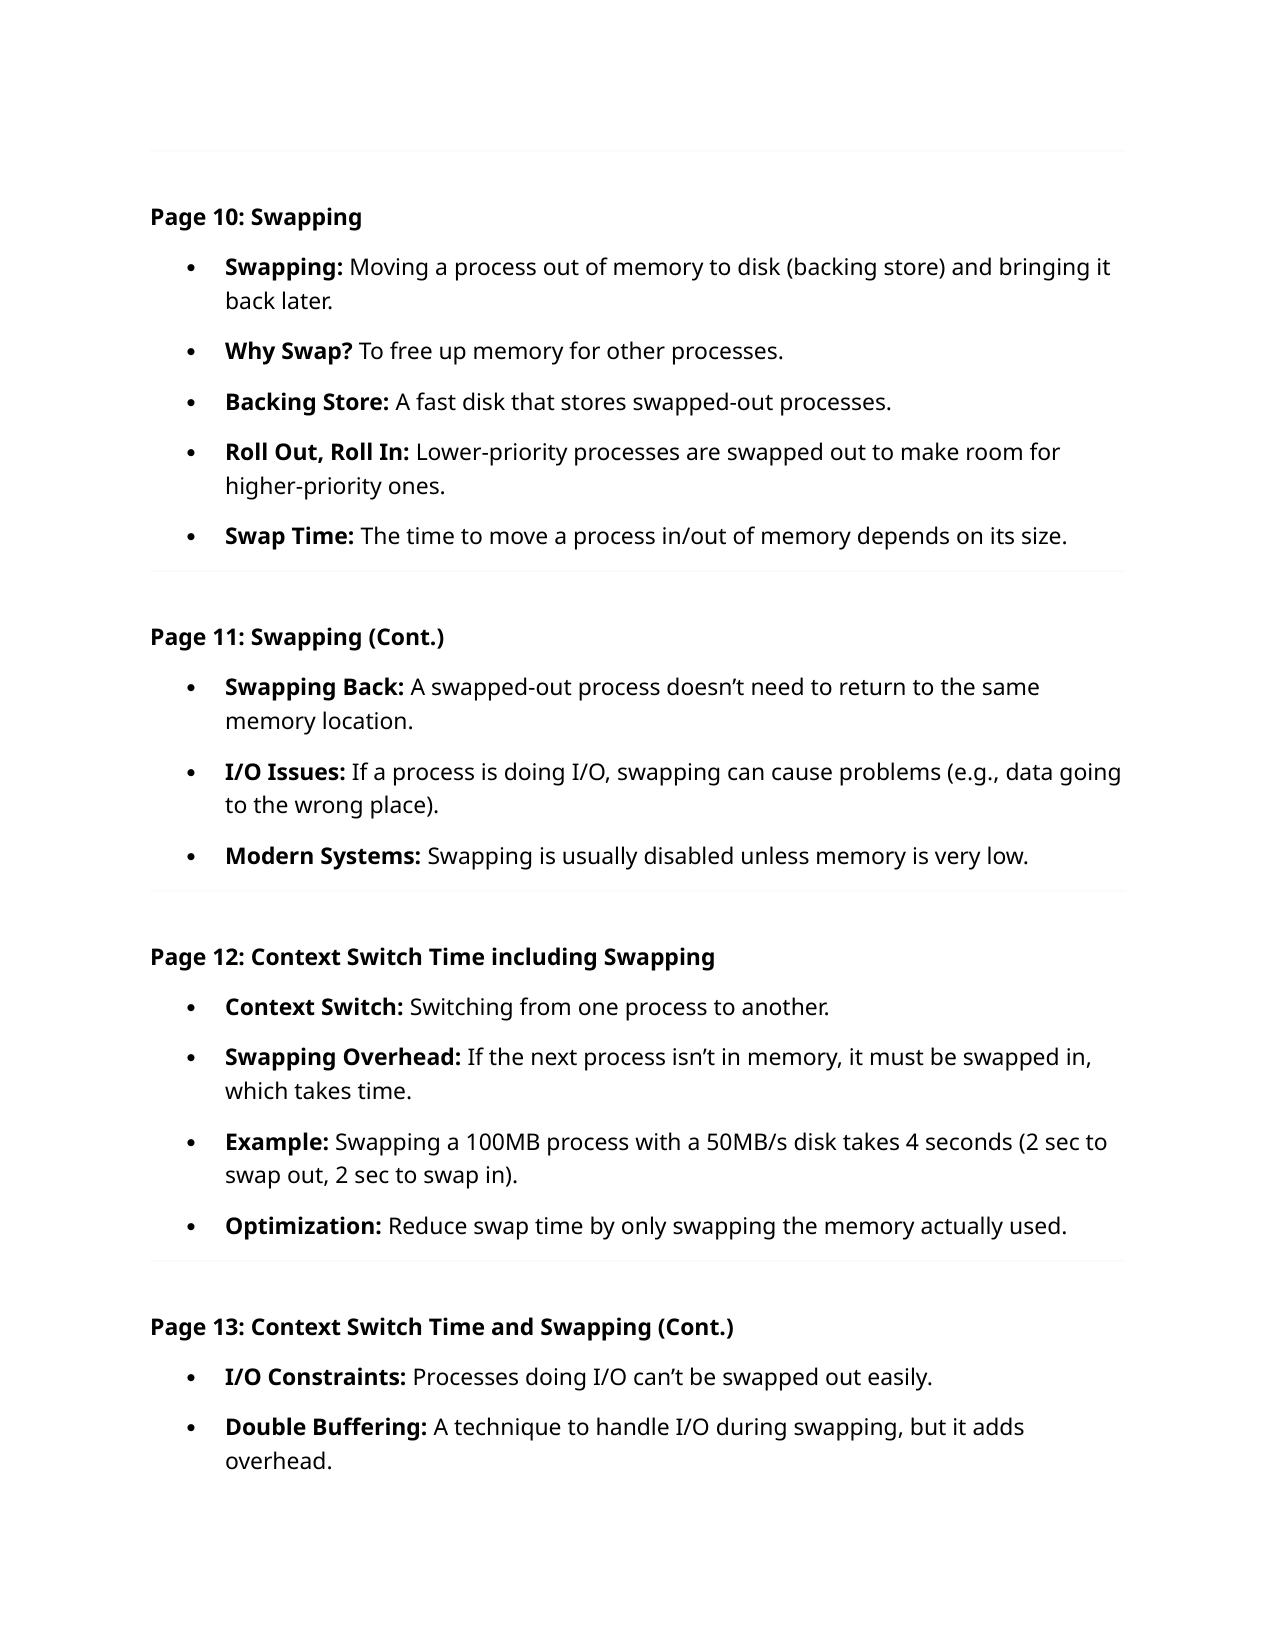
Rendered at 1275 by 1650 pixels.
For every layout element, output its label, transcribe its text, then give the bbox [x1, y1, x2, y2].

list I/O Constraints: Processes doing I/O can’t be swapped out easily. [187, 1361, 1125, 1392]
list I/O Issues: If a process is doing I/O, swapping can cause problems (e.g., data going to the wrong place). [187, 755, 1125, 820]
list Backing Store: A fast disk that stores swapped-out processes. [187, 385, 1125, 417]
list Optimization: Reduce swap time by only swapping the memory actually used. [187, 1209, 1125, 1241]
list Why Swap? To free up memory for other processes. [187, 335, 1125, 366]
text Page 11: Swapping (Cont.) [150, 621, 1125, 652]
text Page 13: Context Switch Time and Swapping (Cont.) [150, 1310, 1125, 1342]
list Double Buffering: A technique to handle I/O during swapping, but it adds overhead. [187, 1411, 1125, 1476]
list Example: Swapping a 100MB process with a 50MB/s disk takes 4 seconds (2 sec to swap out, 2 sec to swap in). [187, 1125, 1125, 1190]
list Swapping: Moving a process out of memory to disk (backing store) and bringing it back later. [187, 251, 1125, 316]
text Page 10: Swapping [150, 200, 1125, 232]
list Context Switch: Switching from one process to another. [187, 991, 1125, 1022]
text Page 12: Context Switch Time including Swapping [150, 940, 1125, 972]
list Swap Time: The time to move a process in/out of memory depends on its size. [187, 520, 1125, 551]
list Roll Out, Roll In: Lower-priority processes are swapped out to make room for higher-priority ones. [187, 436, 1125, 501]
list Swapping Back: A swapped-out process doesn’t need to return to the same memory location. [187, 671, 1125, 736]
list Modern Systems: Swapping is usually disabled unless memory is very low. [187, 839, 1125, 871]
list Swapping Overhead: If the next process isn’t in memory, it must be swapped in, which takes time. [187, 1041, 1125, 1106]
